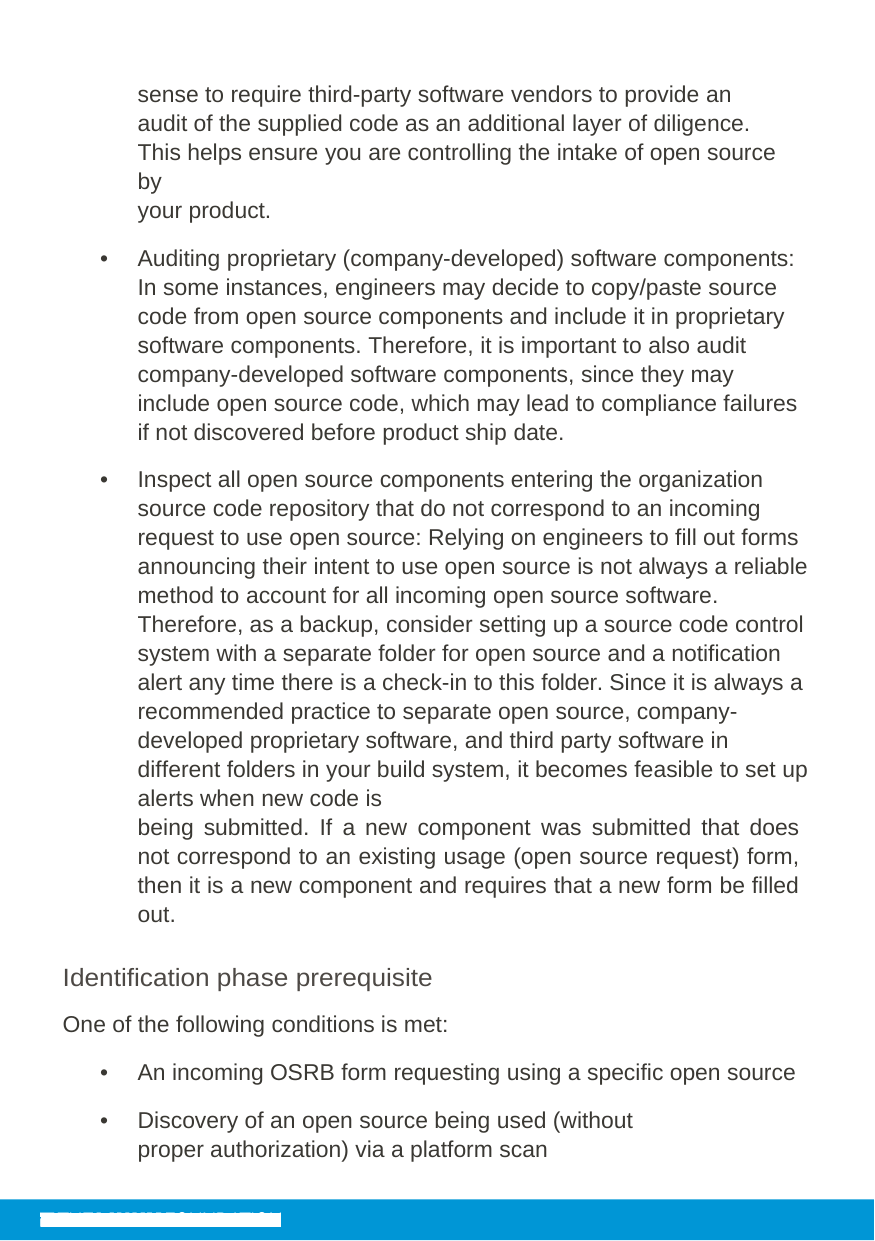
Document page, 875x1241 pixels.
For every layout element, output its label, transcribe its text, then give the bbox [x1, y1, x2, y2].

list Auditing proprietary (company-developed) software components: In some instances, engineers may decide to copy/paste source code from open source components and include it in proprietary software components. Therefore, it is important to also audit company-developed software components, since they may include open source code, which may lead to compliance failures if not discovered before product ship date. [100, 245, 798, 445]
list Inspect all open source components entering the organization source code repository that do not correspond to an incoming request to use open source: Relying on engineers to fill out forms announcing their intent to use open source is not always a reliable method to account for all incoming open source software. Therefore, as a backup, consider setting up a source code control system with a separate folder for open source and a notification alert any time there is a check-in to this folder. Since it is always a recommended practice to separate open source, company-developed proprietary software, and third party software in different folders in your build system, it becomes feasible to set up alerts when new code is [100, 466, 812, 811]
list Discovery of an open source being used (without proper authorization) via a platform scan [100, 1107, 690, 1162]
text being submitted. If a new component was submitted that does not correspond to an existing usage (open source request) form, then it is a new component and requires that a new form be filled out. [137, 814, 799, 927]
text One of the following conditions is met: [62, 1011, 646, 1037]
picture [41, 1213, 280, 1226]
text your product. [137, 197, 646, 223]
subtitle Identification phase prerequisite [62, 963, 646, 992]
text sense to require third-party software vendors to provide an audit of the supplied code as an additional layer of diligence. This helps ensure you are controlling the intake of open source by [137, 81, 783, 194]
list An incoming OSRB form requesting using a specific open source [100, 1059, 874, 1085]
